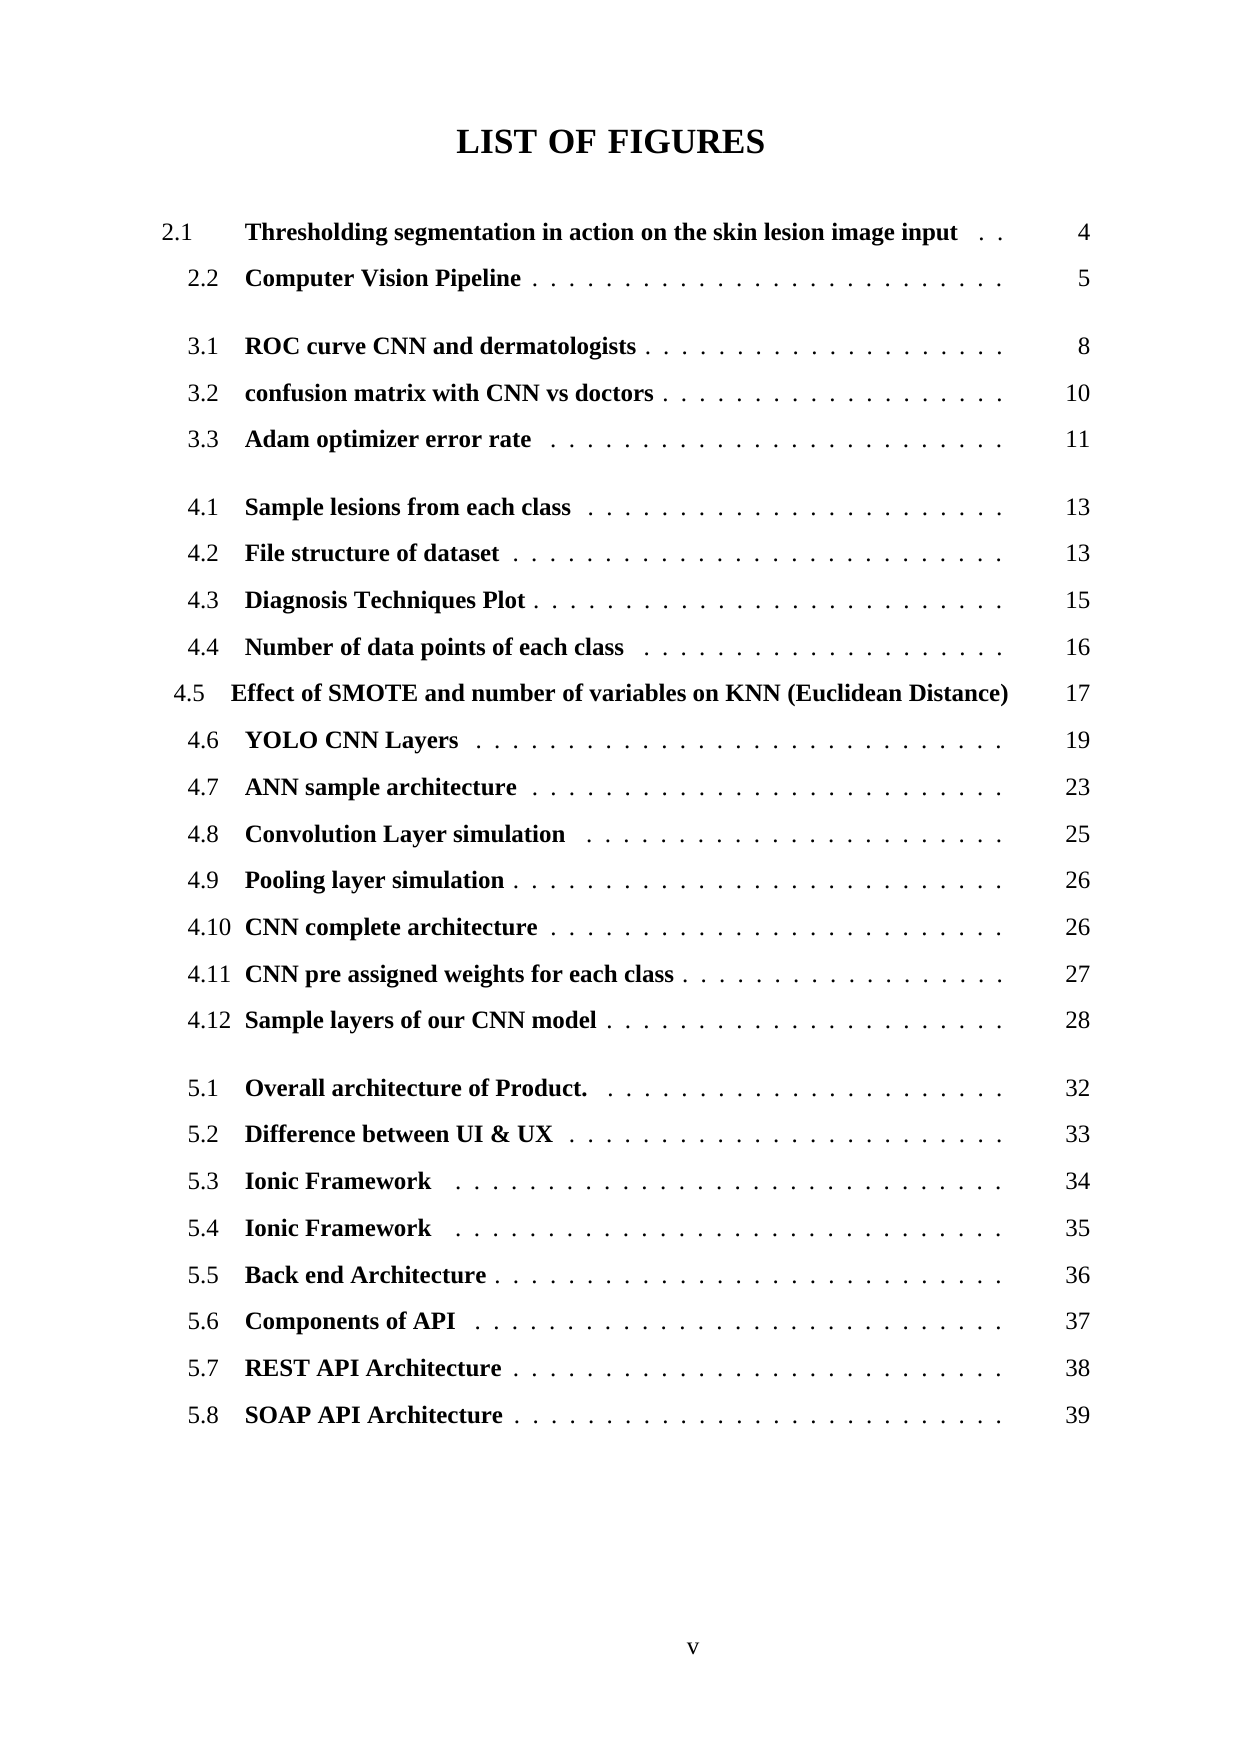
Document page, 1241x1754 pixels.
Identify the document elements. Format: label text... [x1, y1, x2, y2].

text 4.3 Diagnosis Techniques Plot . . . . . . . . . . . . . . . . . . . . . . . . . . 15 [187, 585, 1198, 614]
list CNN pre assigned weights for each class . . . . . . . . . . . . . . . . . . 27 [187, 959, 1198, 987]
subtitle 2.1 Thresholding segmentation in action on the skin lesion image input . . 4 [161, 217, 1198, 245]
text 5.1 Overall architecture of Product. . . . . . . . . . . . . . . . . . . . . . . 32 [187, 1073, 1198, 1102]
text 5.7 REST API Architecture . . . . . . . . . . . . . . . . . . . . . . . . . . . 38 [187, 1353, 1198, 1382]
text 2.2 Computer Vision Pipeline . . . . . . . . . . . . . . . . . . . . . . . . . . 5 [187, 263, 1198, 292]
list Sample layers of our CNN model . . . . . . . . . . . . . . . . . . . . . . 28 [187, 1005, 1198, 1034]
text 4.9 Pooling layer simulation . . . . . . . . . . . . . . . . . . . . . . . . . . . 26 [187, 865, 1198, 894]
text 5.8 SOAP API Architecture . . . . . . . . . . . . . . . . . . . . . . . . . . . 39 [187, 1400, 1198, 1428]
text 5.5 Back end Architecture . . . . . . . . . . . . . . . . . . . . . . . . . . . . 36 [187, 1260, 1198, 1288]
text 5.3 Ionic Framework . . . . . . . . . . . . . . . . . . . . . . . . . . . . . . 34 [187, 1166, 1198, 1195]
list confusion matrix with CNN vs doctors . . . . . . . . . . . . . . . . . . . 10 [187, 378, 1198, 406]
subtitle Effect of SMOTE and number of variables on KNN (Euclidean Distance) 17 [173, 678, 1198, 707]
list ROC curve CNN and dermatologists . . . . . . . . . . . . . . . . . . . . 8 [187, 331, 1198, 359]
text 4.2 File structure of dataset . . . . . . . . . . . . . . . . . . . . . . . . . . . 13 [187, 538, 1198, 567]
text 5.2 Difference between UI & UX . . . . . . . . . . . . . . . . . . . . . . . . 33 [187, 1119, 1198, 1148]
text 4.7 ANN sample architecture . . . . . . . . . . . . . . . . . . . . . . . . . . 23 [187, 772, 1198, 801]
list Number of data points of each class . . . . . . . . . . . . . . . . . . . . 16 [187, 632, 1198, 661]
text 4.10 CNN complete architecture . . . . . . . . . . . . . . . . . . . . . . . . . 26 [187, 912, 1198, 941]
text v [187, 1631, 1198, 1659]
text 5.4 Ionic Framework . . . . . . . . . . . . . . . . . . . . . . . . . . . . . . 35 [187, 1213, 1198, 1242]
text LIST OF FIGURES [81, 131, 1198, 159]
text 3.3 Adam optimizer error rate . . . . . . . . . . . . . . . . . . . . . . . . . 11 [187, 424, 1198, 453]
text 4.8 Convolution Layer simulation . . . . . . . . . . . . . . . . . . . . . . . 25 [187, 819, 1198, 847]
text 4.1 Sample lesions from each class . . . . . . . . . . . . . . . . . . . . . . . 13 [187, 492, 1198, 521]
text 4.6 YOLO CNN Layers . . . . . . . . . . . . . . . . . . . . . . . . . . . . . 19 [187, 725, 1198, 754]
text 5.6 Components of API . . . . . . . . . . . . . . . . . . . . . . . . . . . . . 37 [187, 1306, 1198, 1335]
